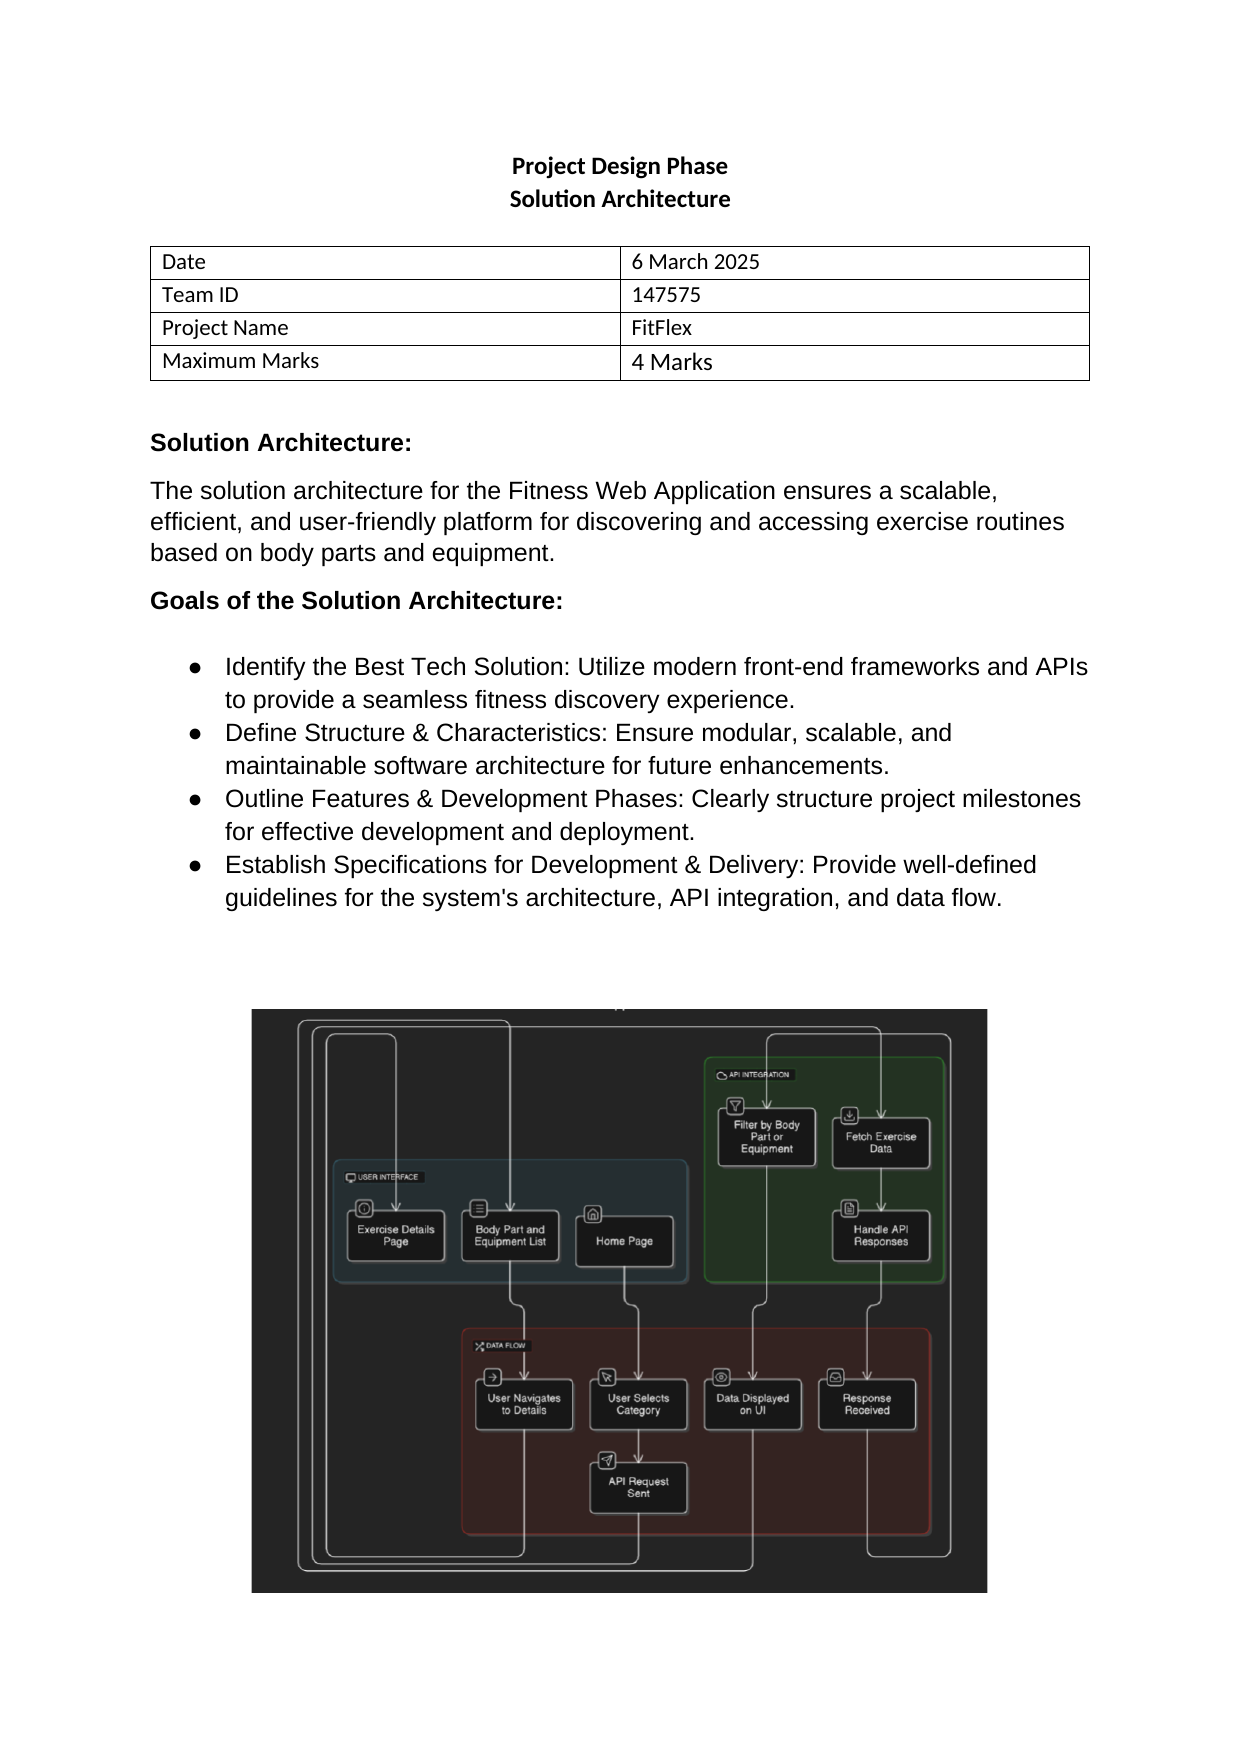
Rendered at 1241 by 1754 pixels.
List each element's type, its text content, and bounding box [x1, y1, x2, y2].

list Establish Specifications for Development & Delivery: Provide well-defined guidelines for the system's architecture, API integration, and data flow. [187, 850, 1090, 912]
list Identify the Best Tech Solution: Utilize modern front-end frameworks and APIs to provide a seamless fitness discovery experience. [187, 652, 1090, 713]
list Define Structure & Characteristics: Ensure modular, scalable, and maintainable software architecture for future enhancements. [187, 718, 1090, 779]
text Solution Architecture: [150, 428, 1090, 457]
table_cell Team ID [151, 280, 620, 312]
text Project Design Phase [150, 150, 1090, 181]
text Goals of the Solution Architecture: [150, 586, 1090, 614]
table_cell 4 Marks [621, 346, 1089, 380]
table_cell Maximum Marks [151, 346, 620, 380]
table_header Date [151, 247, 620, 279]
list Outline Features & Development Phases: Clearly structure project milestones for effective development and deployment. [187, 784, 1090, 846]
picture [251, 1009, 988, 1593]
table_cell Project Name [151, 313, 620, 345]
text The solution architecture for the Fitness Web Application ensures a scalable, efficient, and user-friendly platform for discovering and accessing exercise routines based on body parts and equipment. [150, 476, 1090, 567]
table_cell FitFlex [621, 313, 1089, 345]
table_header 6 March 2025 [621, 247, 1089, 279]
table_cell 147575 [621, 280, 1089, 312]
text Solution Architecture [150, 183, 1090, 213]
